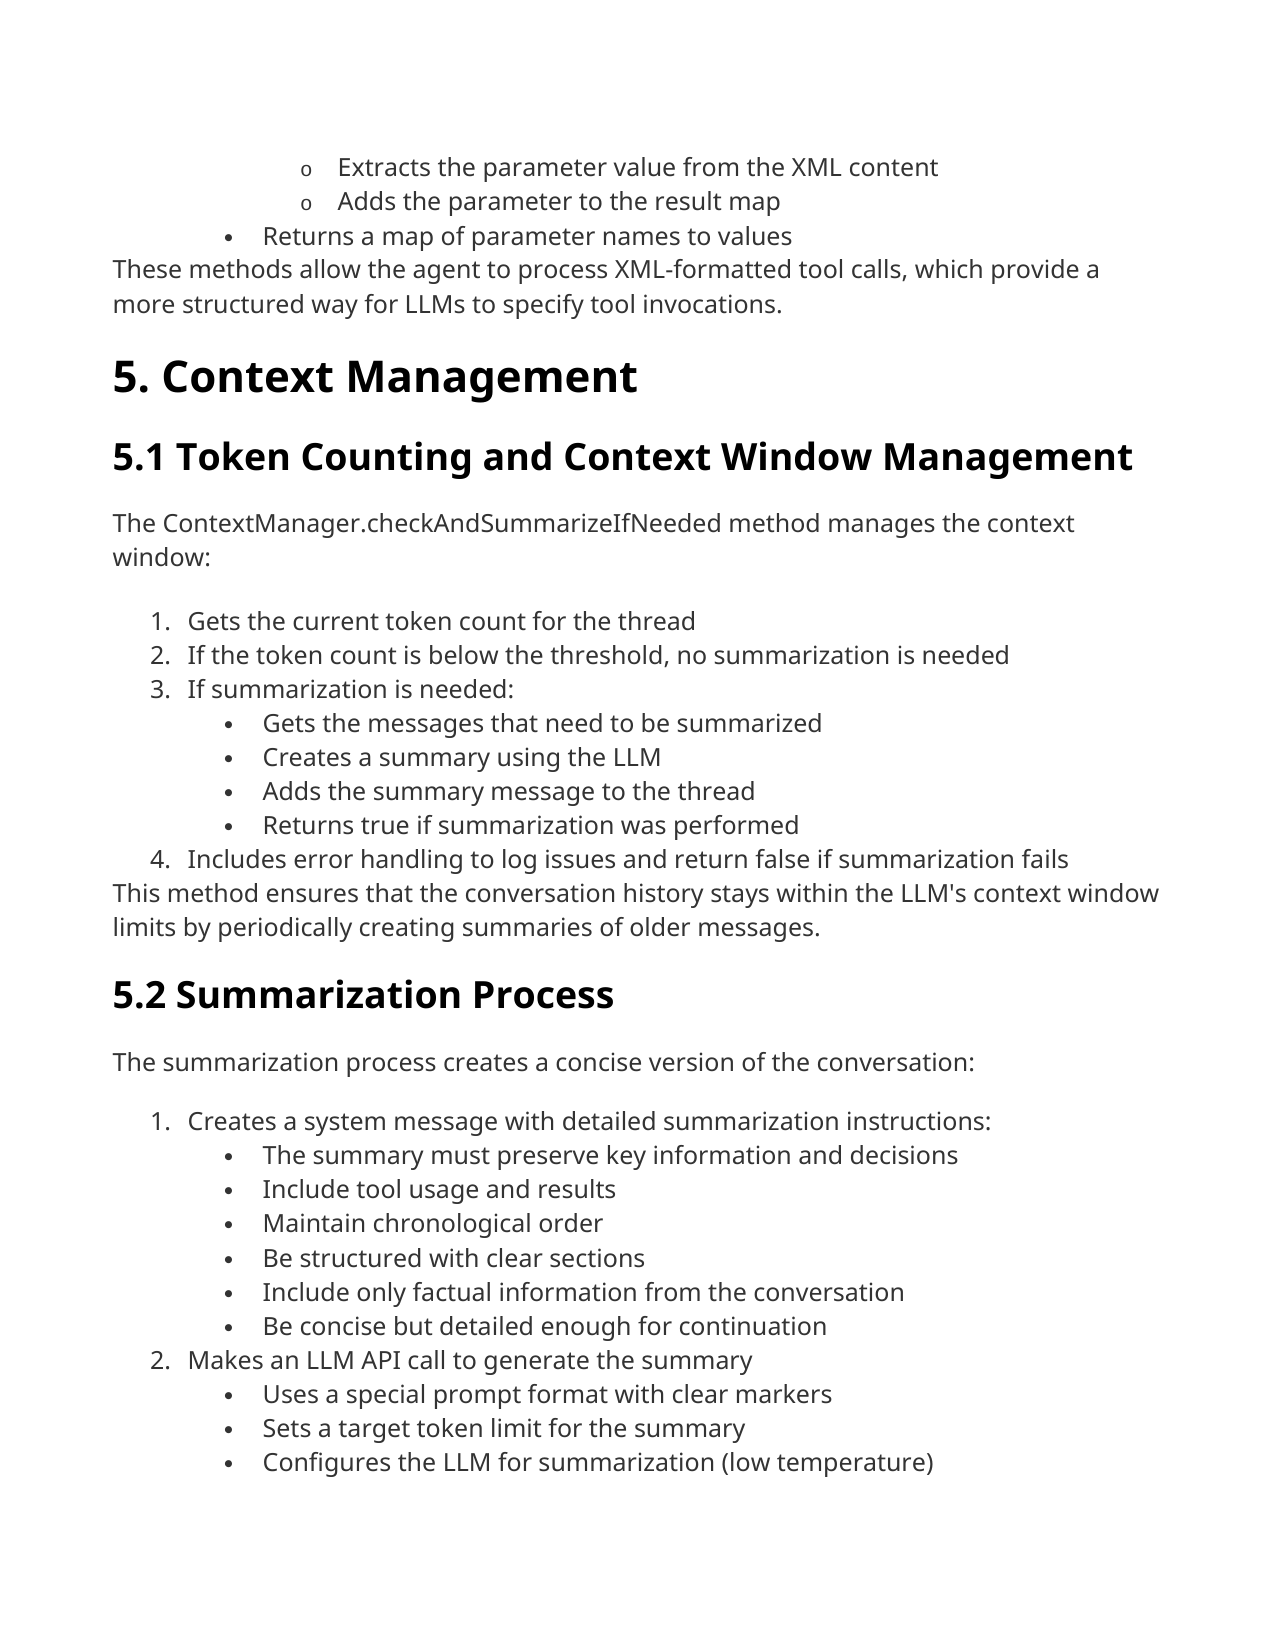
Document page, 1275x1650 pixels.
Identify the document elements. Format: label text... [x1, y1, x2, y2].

text The summarization process creates a concise version of the conversation: [112, 1045, 1162, 1079]
list Makes an LLM API call to generate the summary [150, 1342, 1162, 1376]
list If summarization is needed: [150, 671, 1162, 705]
list Creates a system message with detailed summarization instructions: [150, 1104, 1162, 1138]
list Creates a summary using the LLM [225, 739, 1162, 773]
list Uses a special prompt format with clear markers [225, 1376, 1162, 1411]
list Be concise but detailed enough for continuation [225, 1308, 1162, 1342]
list Adds the parameter to the result map [300, 184, 1162, 218]
list Returns true if summarization was performed [225, 808, 1162, 842]
text 5.2 Summarization Process [112, 969, 1162, 1020]
list Be structured with clear sections [225, 1240, 1162, 1274]
text These methods allow the agent to process XML-formatted tool calls, which provide a more structured way for LLMs to specify tool invocations. [112, 252, 1162, 320]
text 5. Context Management [112, 345, 1162, 405]
list If the token count is below the threshold, no summarization is needed [150, 637, 1162, 671]
text The ContextManager.checkAndSummarizeIfNeeded method manages the context window: [112, 506, 1162, 574]
list Gets the current token count for the thread [150, 603, 1162, 637]
list Maintain chronological order [225, 1206, 1162, 1240]
text This method ensures that the conversation history stays within the LLM's context window limits by periodically creating summaries of older messages. [112, 876, 1162, 944]
list Includes error handling to log issues and return false if summarization fails [150, 842, 1162, 876]
text 5.1 Token Counting and Context Window Management [112, 430, 1162, 481]
list Returns a map of parameter names to values [225, 218, 1162, 252]
list The summary must preserve key information and decisions [225, 1138, 1162, 1172]
list Gets the messages that need to be summarized [225, 705, 1162, 739]
list Sets a target token limit for the summary [225, 1411, 1162, 1444]
list Adds the summary message to the thread [225, 773, 1162, 808]
list Include tool usage and results [225, 1172, 1162, 1206]
list Configures the LLM for summarization (low temperature) [225, 1444, 1162, 1479]
list Extracts the parameter value from the XML content [300, 150, 1162, 184]
list Include only factual information from the conversation [225, 1274, 1162, 1308]
